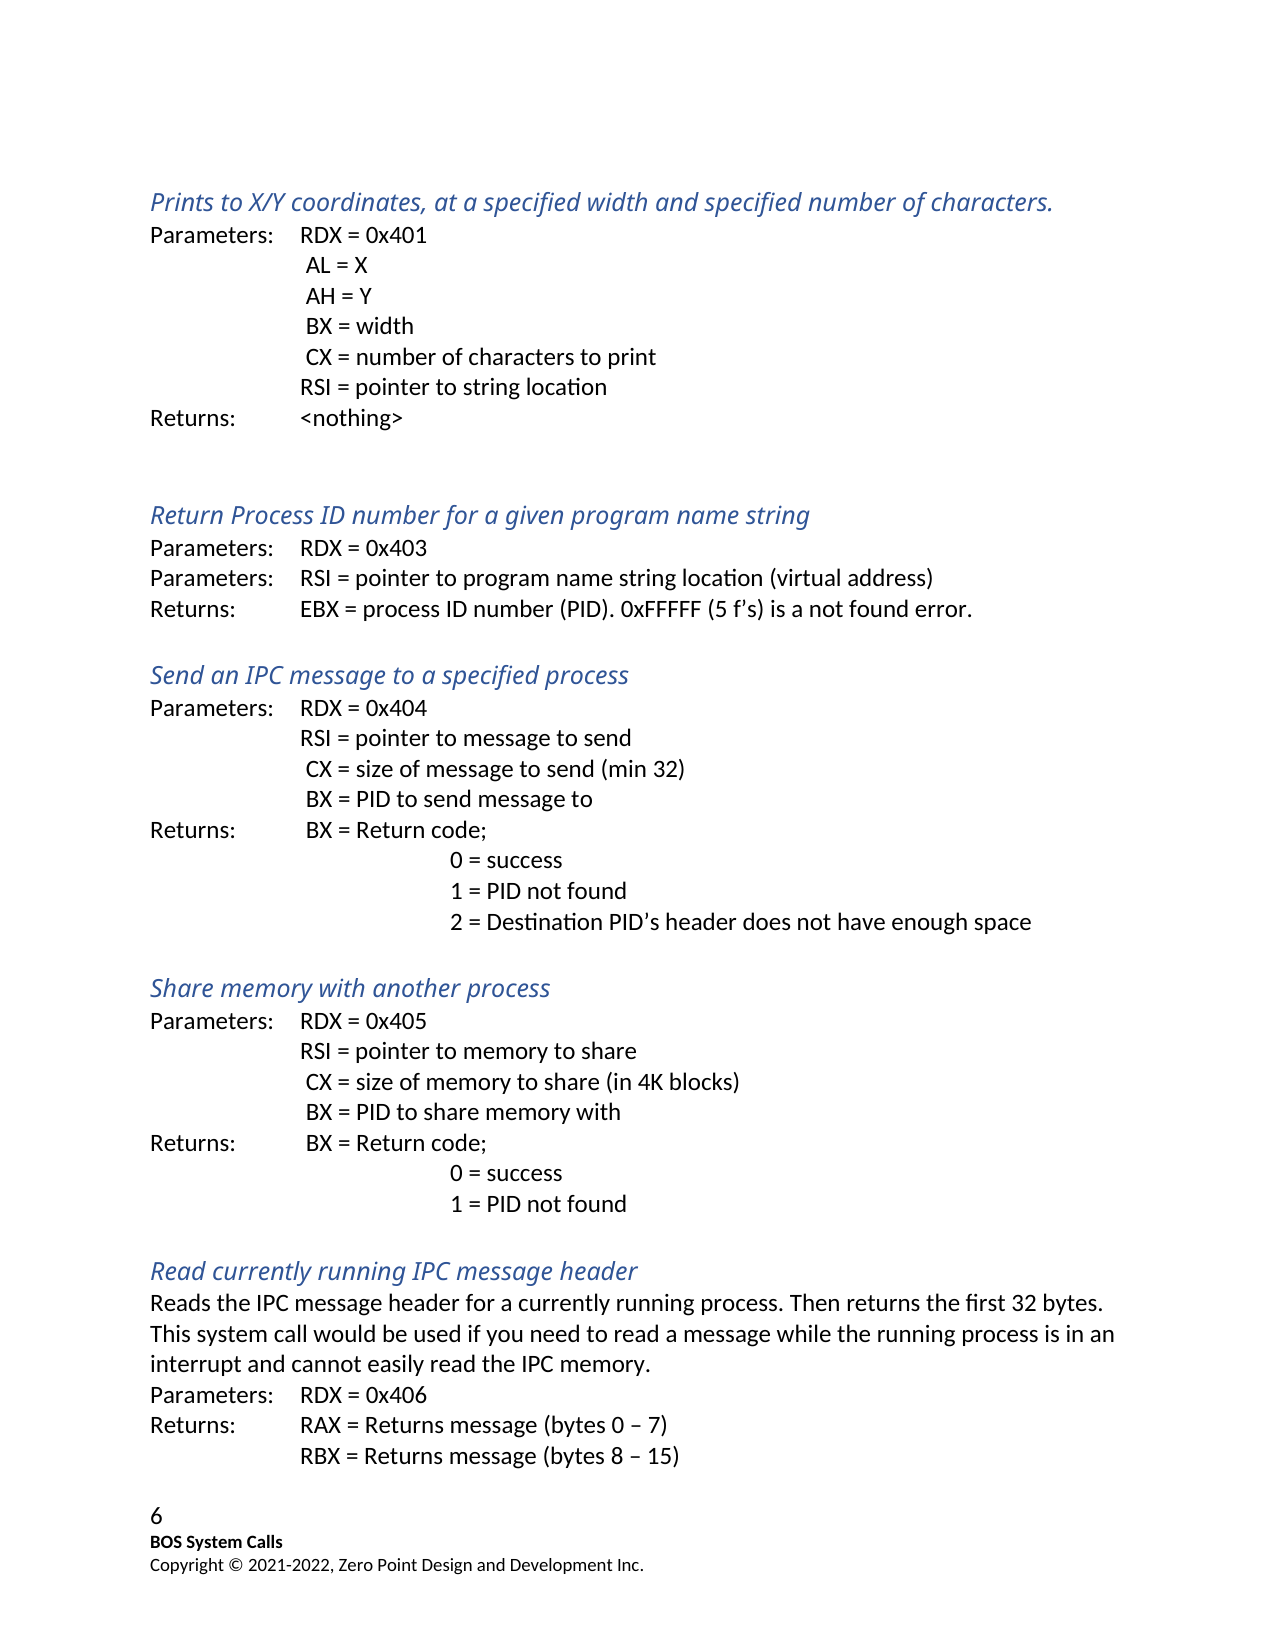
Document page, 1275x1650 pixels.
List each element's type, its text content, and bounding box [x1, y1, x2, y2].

subtitle Send an IPC message to a specified process [150, 658, 1125, 692]
subtitle Return Process ID number for a given program name string [150, 498, 1125, 532]
text Returns: BX = Return code; [150, 1127, 1125, 1157]
text Parameters: RSI = pointer to program name string location (virtual address) [150, 562, 1125, 593]
text CX = size of message to send (min 32) [150, 753, 1125, 783]
text RBX = Returns message (bytes 8 – 15) [150, 1440, 1125, 1470]
text 2 = Destination PID’s header does not have enough space [150, 906, 1125, 936]
text AH = Y [150, 280, 1125, 310]
text BX = PID to send message to [150, 783, 1125, 814]
text Parameters: RDX = 0x404 [150, 692, 1125, 722]
text RSI = pointer to memory to share [150, 1035, 1125, 1066]
text 0 = success [150, 1157, 1125, 1188]
text 1 = PID not found [150, 1188, 1125, 1218]
text Parameters: RDX = 0x401 [150, 219, 1125, 249]
subtitle Share memory with another process [150, 971, 1125, 1005]
text Returns: RAX = Returns message (bytes 0 – 7) [150, 1409, 1125, 1440]
text CX = size of memory to share (in 4K blocks) [150, 1066, 1125, 1096]
text Parameters: RDX = 0x406 [150, 1379, 1125, 1409]
text BX = width [150, 310, 1125, 341]
subtitle Prints to X/Y coordinates, at a specified width and specified number of characters. [150, 185, 1125, 219]
text Reads the IPC message header for a currently running process. Then returns the first 32 bytes. This system call would be used if you need to read a message while the running process is in an interrupt and cannot easily read the IPC memory. [150, 1287, 1125, 1379]
text Returns: <nothing> [150, 402, 1125, 432]
text AL = X [150, 249, 1125, 280]
subtitle Read currently running IPC message header [150, 1253, 1125, 1287]
text RSI = pointer to message to send [150, 722, 1125, 753]
text 0 = success [150, 844, 1125, 875]
text Returns: BX = Return code; [150, 814, 1125, 844]
text Returns: EBX = process ID number (PID). 0xFFFFF (5 f’s) is a not found error. [150, 593, 1125, 623]
text Parameters: RDX = 0x405 [150, 1005, 1125, 1035]
text CX = number of characters to print [150, 341, 1125, 371]
text Parameters: RDX = 0x403 [150, 532, 1125, 562]
text RSI = pointer to string location [150, 371, 1125, 402]
text BX = PID to share memory with [150, 1096, 1125, 1127]
text 1 = PID not found [150, 875, 1125, 906]
